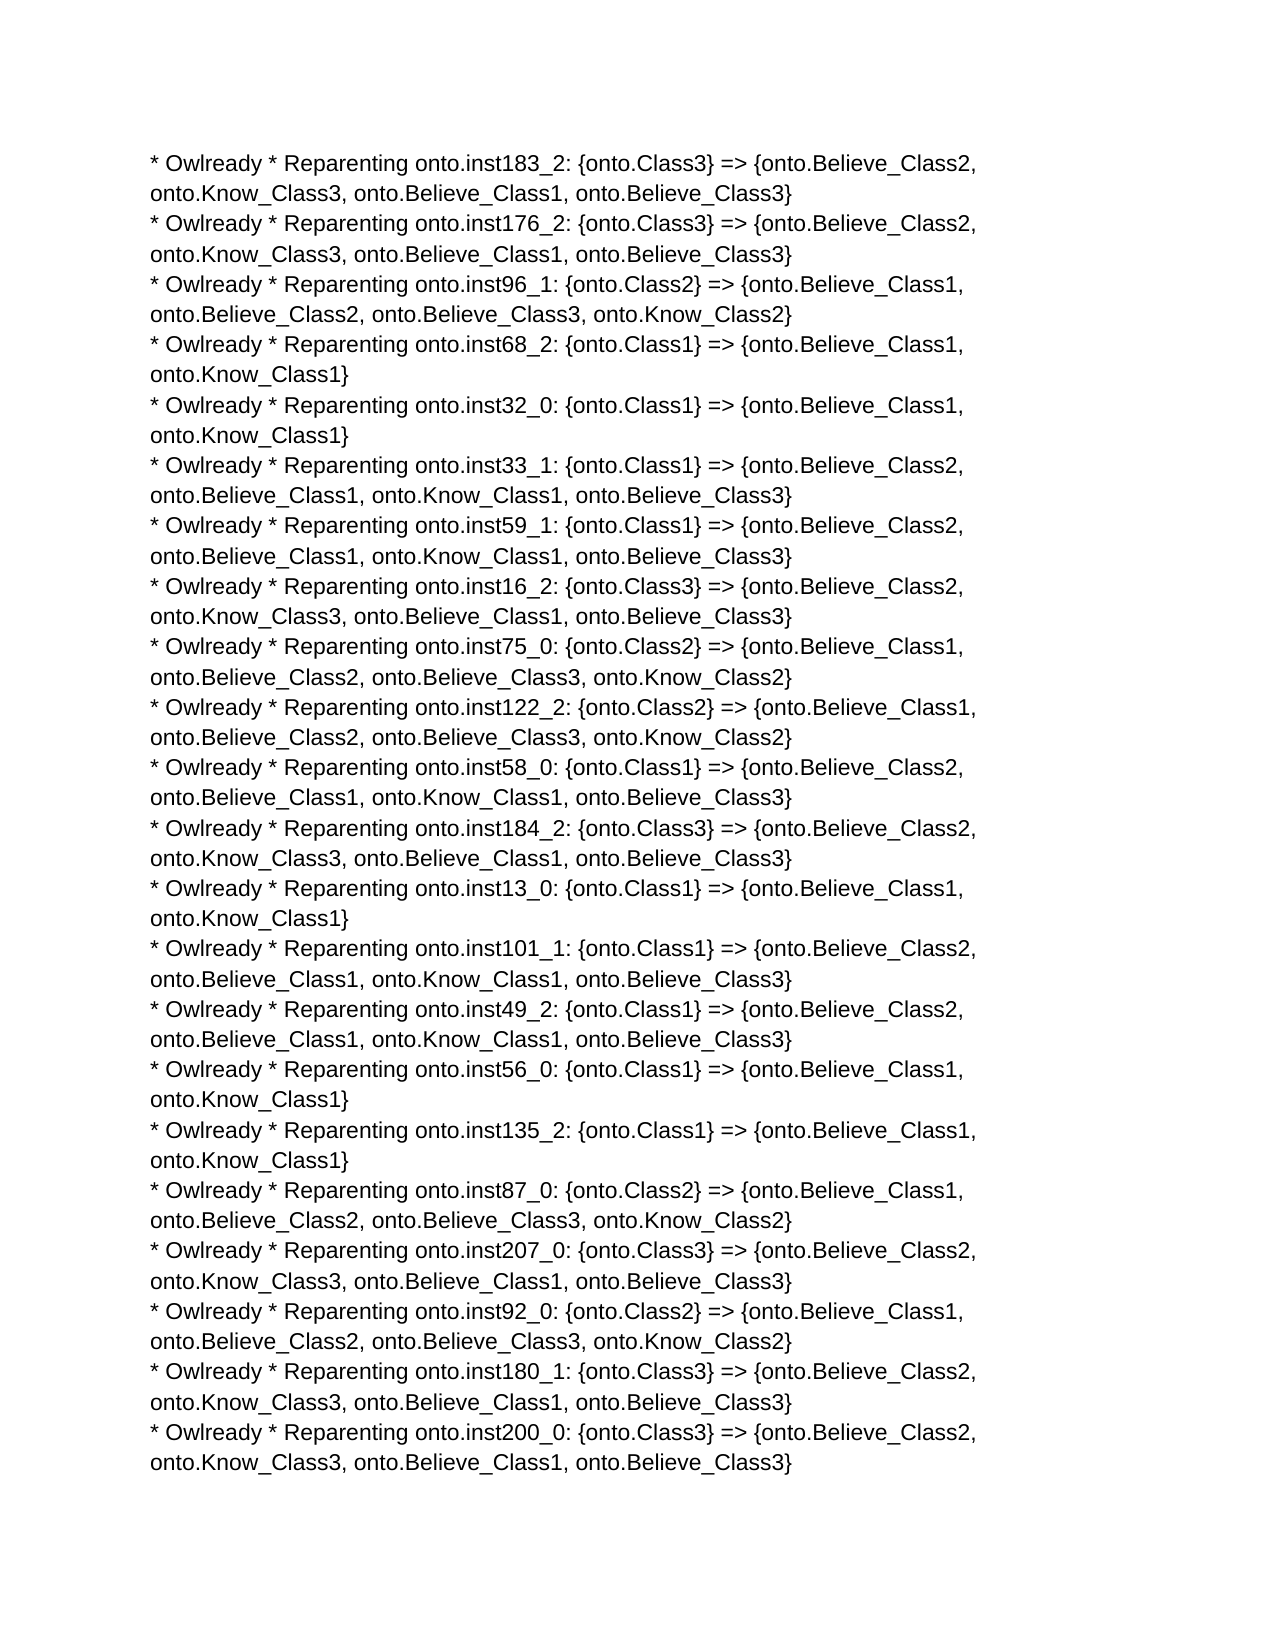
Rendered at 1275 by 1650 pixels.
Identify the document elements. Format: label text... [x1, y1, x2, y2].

text * Owlready * Reparenting onto.inst32_0: {onto.Class1} => {onto.Believe_Class1, onto.Know_Class1} [150, 392, 1125, 448]
text * Owlready * Reparenting onto.inst58_0: {onto.Class1} => {onto.Believe_Class2, onto.Believe_Class1, onto.Know_Class1, onto.Believe_Class3} [150, 754, 1125, 811]
text * Owlready * Reparenting onto.inst68_2: {onto.Class1} => {onto.Believe_Class1, onto.Know_Class1} [150, 331, 1125, 388]
text * Owlready * Reparenting onto.inst16_2: {onto.Class3} => {onto.Believe_Class2, onto.Know_Class3, onto.Believe_Class1, onto.Believe_Class3} [150, 573, 1125, 629]
text * Owlready * Reparenting onto.inst180_1: {onto.Class3} => {onto.Believe_Class2, onto.Know_Class3, onto.Believe_Class1, onto.Believe_Class3} [150, 1358, 1125, 1415]
text * Owlready * Reparenting onto.inst207_0: {onto.Class3} => {onto.Believe_Class2, onto.Know_Class3, onto.Believe_Class1, onto.Believe_Class3} [150, 1237, 1125, 1294]
text * Owlready * Reparenting onto.inst75_0: {onto.Class2} => {onto.Believe_Class1, onto.Believe_Class2, onto.Believe_Class3, onto.Know_Class2} [150, 633, 1125, 690]
text * Owlready * Reparenting onto.inst183_2: {onto.Class3} => {onto.Believe_Class2, onto.Know_Class3, onto.Believe_Class1, onto.Believe_Class3} [150, 150, 1125, 207]
text * Owlready * Reparenting onto.inst33_1: {onto.Class1} => {onto.Believe_Class2, onto.Believe_Class1, onto.Know_Class1, onto.Believe_Class3} [150, 452, 1125, 509]
text * Owlready * Reparenting onto.inst96_1: {onto.Class2} => {onto.Believe_Class1, onto.Believe_Class2, onto.Believe_Class3, onto.Know_Class2} [150, 271, 1125, 327]
text * Owlready * Reparenting onto.inst92_0: {onto.Class2} => {onto.Believe_Class1, onto.Believe_Class2, onto.Believe_Class3, onto.Know_Class2} [150, 1298, 1125, 1354]
text * Owlready * Reparenting onto.inst49_2: {onto.Class1} => {onto.Believe_Class2, onto.Believe_Class1, onto.Know_Class1, onto.Believe_Class3} [150, 996, 1125, 1052]
text * Owlready * Reparenting onto.inst13_0: {onto.Class1} => {onto.Believe_Class1, onto.Know_Class1} [150, 875, 1125, 932]
text * Owlready * Reparenting onto.inst101_1: {onto.Class1} => {onto.Believe_Class2, onto.Believe_Class1, onto.Know_Class1, onto.Believe_Class3} [150, 935, 1125, 992]
text * Owlready * Reparenting onto.inst122_2: {onto.Class2} => {onto.Believe_Class1, onto.Believe_Class2, onto.Believe_Class3, onto.Know_Class2} [150, 694, 1125, 750]
text * Owlready * Reparenting onto.inst135_2: {onto.Class1} => {onto.Believe_Class1, onto.Know_Class1} [150, 1117, 1125, 1173]
text * Owlready * Reparenting onto.inst56_0: {onto.Class1} => {onto.Believe_Class1, onto.Know_Class1} [150, 1056, 1125, 1113]
text * Owlready * Reparenting onto.inst87_0: {onto.Class2} => {onto.Believe_Class1, onto.Believe_Class2, onto.Believe_Class3, onto.Know_Class2} [150, 1177, 1125, 1234]
text * Owlready * Reparenting onto.inst200_0: {onto.Class3} => {onto.Believe_Class2, onto.Know_Class3, onto.Believe_Class1, onto.Believe_Class3} [150, 1419, 1125, 1475]
text * Owlready * Reparenting onto.inst176_2: {onto.Class3} => {onto.Believe_Class2, onto.Know_Class3, onto.Believe_Class1, onto.Believe_Class3} [150, 210, 1125, 267]
text * Owlready * Reparenting onto.inst59_1: {onto.Class1} => {onto.Believe_Class2, onto.Believe_Class1, onto.Know_Class1, onto.Believe_Class3} [150, 512, 1125, 569]
text * Owlready * Reparenting onto.inst184_2: {onto.Class3} => {onto.Believe_Class2, onto.Know_Class3, onto.Believe_Class1, onto.Believe_Class3} [150, 814, 1125, 871]
